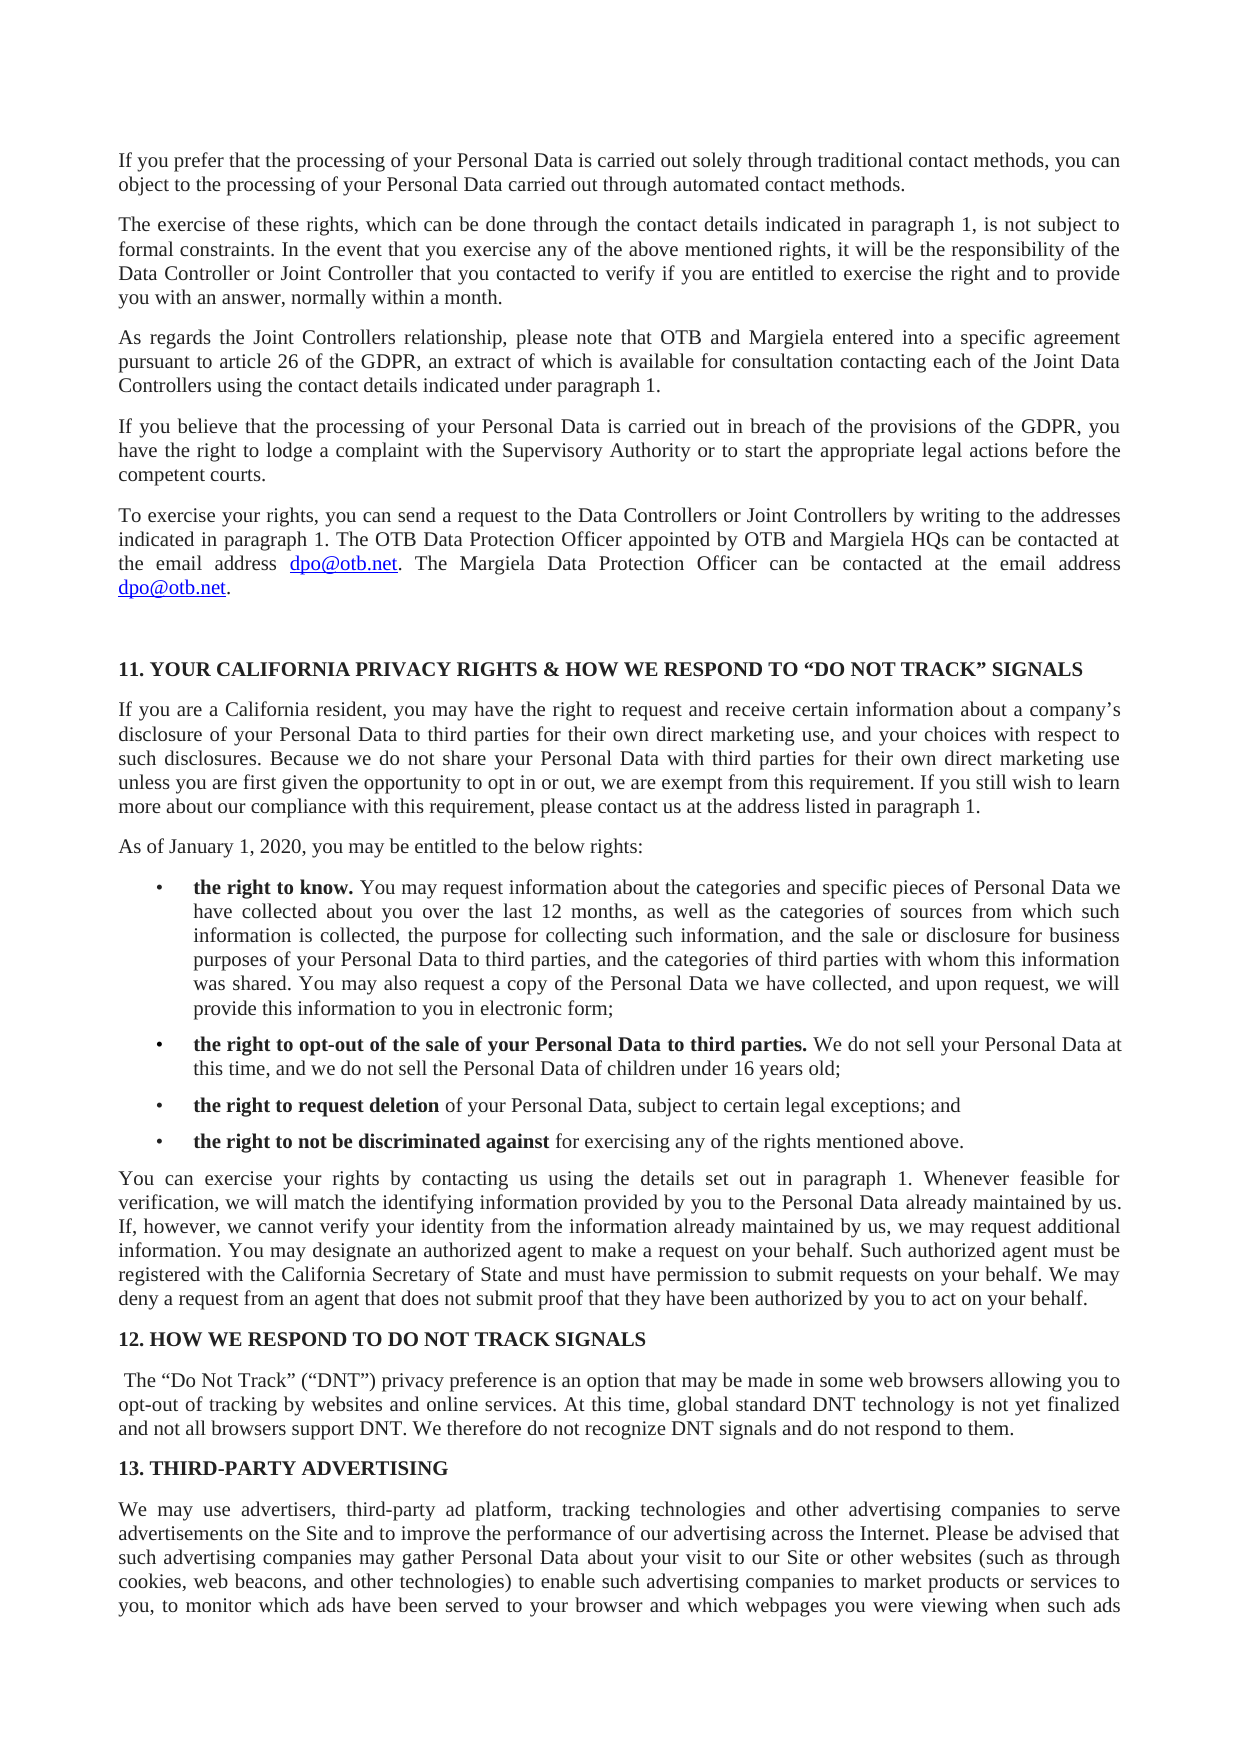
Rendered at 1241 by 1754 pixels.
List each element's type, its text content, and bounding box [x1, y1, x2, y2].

list the right to opt-out of the sale of your Personal Data to third parties. We do not sell your Personal Data at this time, and we do not sell the Personal Data of children under 16 years old; [156, 1032, 1122, 1080]
text As regards the Joint Controllers relationship, please note that OTB and Margiela entered into a specific agreement pursuant to article 26 of the GDPR, an extract of which is available for consultation contacting each of the Joint Data Controllers using the contact details indicated under paragraph 1. [118, 325, 1122, 397]
list the right to know. You may request information about the categories and specific pieces of Personal Data we have collected about you over the last 12 months, as well as the categories of sources from which such information is collected, the purpose for collecting such information, and the sale or disclosure for business purposes of your Personal Data to third parties, and the categories of third parties with whom this information was shared. You may also request a copy of the Personal Data we have collected, and upon request, we will provide this information to you in electronic form; [156, 875, 1122, 1019]
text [118, 1497, 1122, 1617]
list the right to not be discriminated against for exercising any of the rights mentioned above. [156, 1129, 1122, 1153]
text 12. HOW WE RESPOND TO DO NOT TRACK SIGNALS [118, 1327, 1122, 1351]
text If you prefer that the processing of your Personal Data is carried out solely through traditional contact methods, you can object to the processing of your Personal Data carried out through automated contact methods. [118, 148, 1122, 196]
text The exercise of these rights, which can be done through the contact details indicated in paragraph 1, is not subject to formal constraints. In the event that you exercise any of the above mentioned rights, it will be the responsibility of the Data Controller or Joint Controller that you contacted to verify if you are entitled to exercise the right and to provide you with an answer, normally within a month. [118, 212, 1122, 309]
list the right to request deletion of your Personal Data, subject to certain legal exceptions; and [156, 1093, 1122, 1117]
text You can exercise your rights by contacting us using the details set out in paragraph 1. Whenever feasible for verification, we will match the identifying information provided by you to the Personal Data already maintained by us. If, however, we cannot verify your identity from the information already maintained by us, we may request additional information. You may designate an authorized agent to make a request on your behalf. Such authorized agent must be registered with the California Secretary of State and must have permission to submit requests on your behalf. We may deny a request from an agent that does not submit proof that they have been authorized by you to act on your behalf. [118, 1166, 1122, 1310]
text To exercise your rights, you can send a request to the Data Controllers or Joint Controllers by writing to the addresses indicated in paragraph 1. The OTB Data Protection Officer appointed by OTB and Margiela HQs can be contacted at the email address dpo@otb.net. The Margiela Data Protection Officer can be contacted at the email address dpo@otb.net. [118, 503, 1122, 599]
text 13. THIRD-PARTY ADVERTISING [118, 1456, 1122, 1480]
text If you are a California resident, you may have the right to request and receive certain information about a company’s disclosure of your Personal Data to third parties for their own direct marketing use, and your choices with respect to such disclosures. Because we do not share your Personal Data with third parties for their own direct marketing use unless you are first given the opportunity to opt in or out, we are exempt from this requirement. If you still wish to learn more about our compliance with this requirement, please contact us at the address listed in paragraph 1. [118, 697, 1122, 818]
text The “Do Not Track” (“DNT”) privacy preference is an option that may be made in some web browsers allowing you to opt-out of tracking by websites and online services. At this time, global standard DNT technology is not yet finalized and not all browsers support DNT. We therefore do not recognize DNT signals and do not respond to them. [118, 1367, 1122, 1440]
text 11. YOUR CALIFORNIA PRIVACY RIGHTS & HOW WE RESPOND TO “DO NOT TRACK” SIGNALS [118, 657, 1122, 681]
text As of January 1, 2020, you may be entitled to the below rights: [118, 834, 1122, 858]
text If you believe that the processing of your Personal Data is carried out in breach of the provisions of the GDPR, you have the right to lodge a complaint with the Supervisory Authority or to start the appropriate legal actions before the competent courts. [118, 414, 1122, 486]
